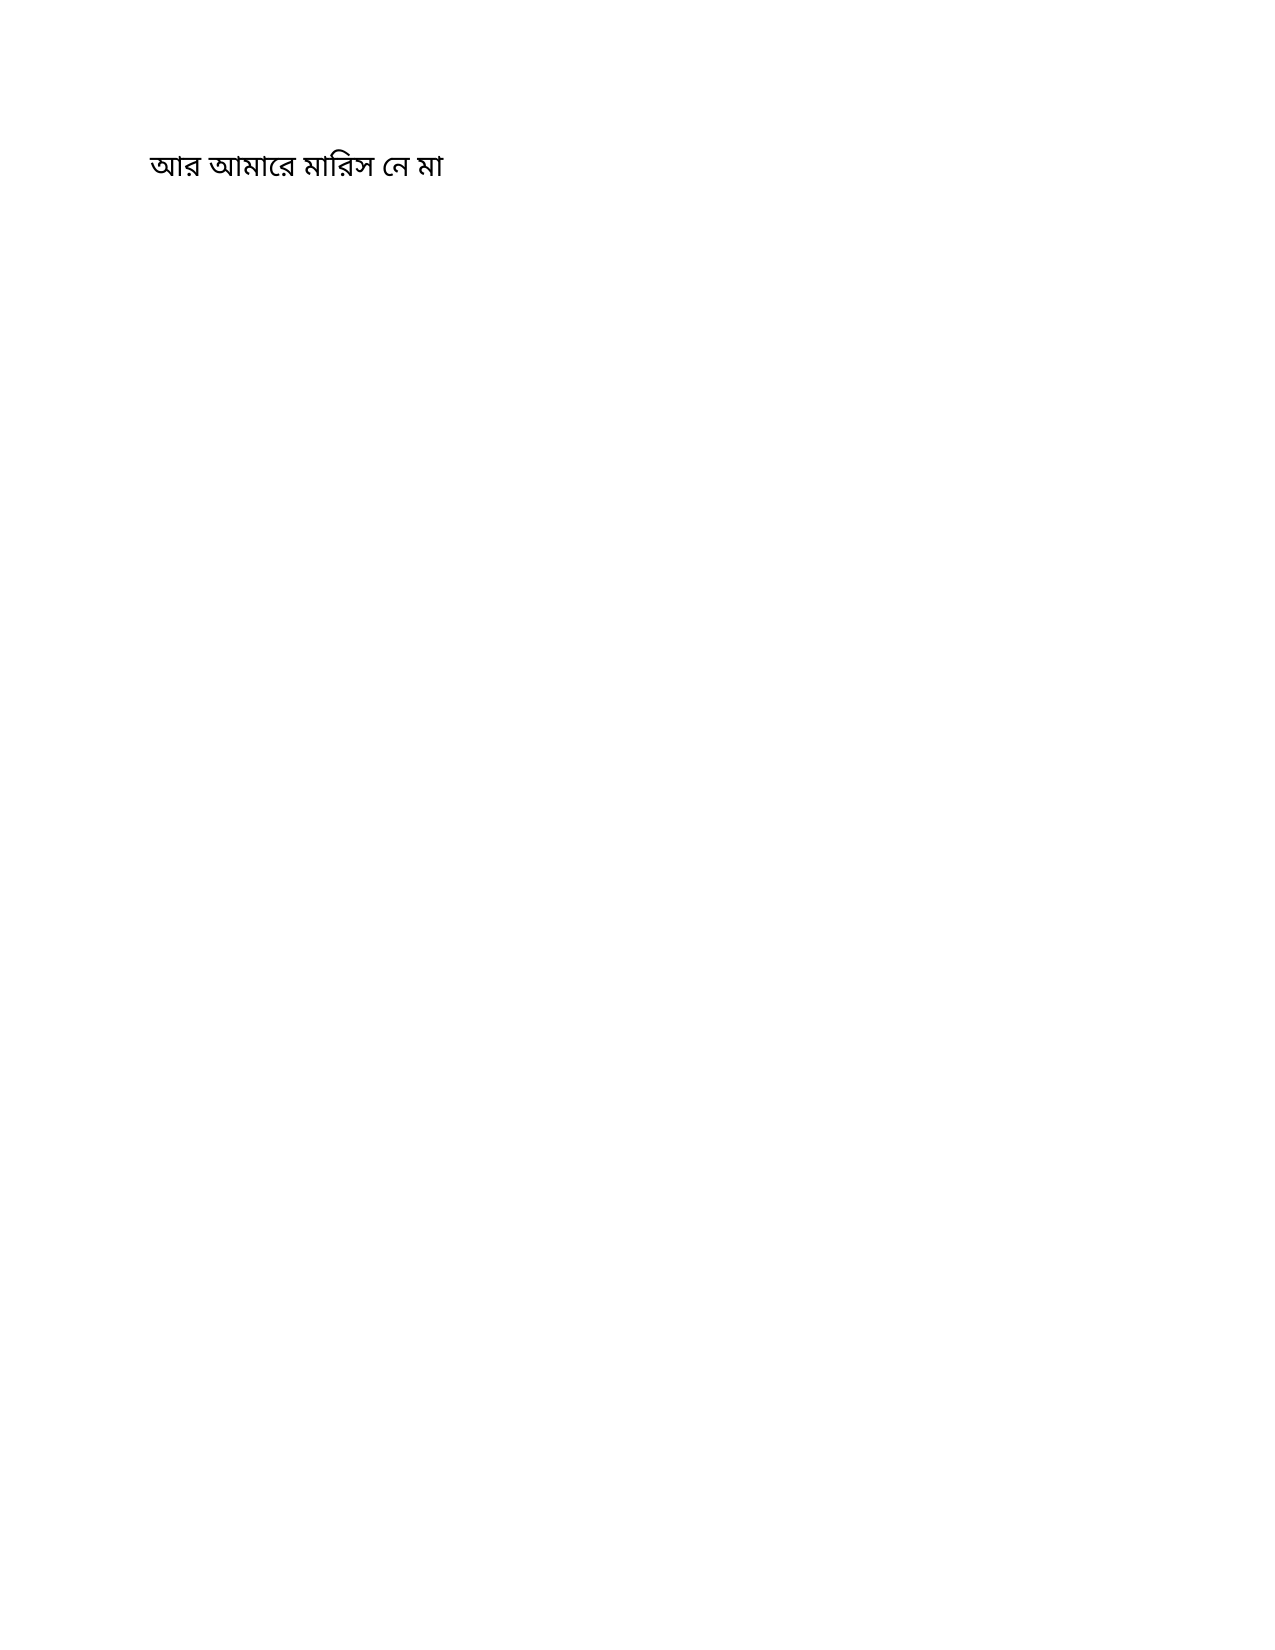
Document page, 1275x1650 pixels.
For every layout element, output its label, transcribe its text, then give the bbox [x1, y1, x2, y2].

text আর আমারে মারিস নে মা [150, 150, 1125, 189]
